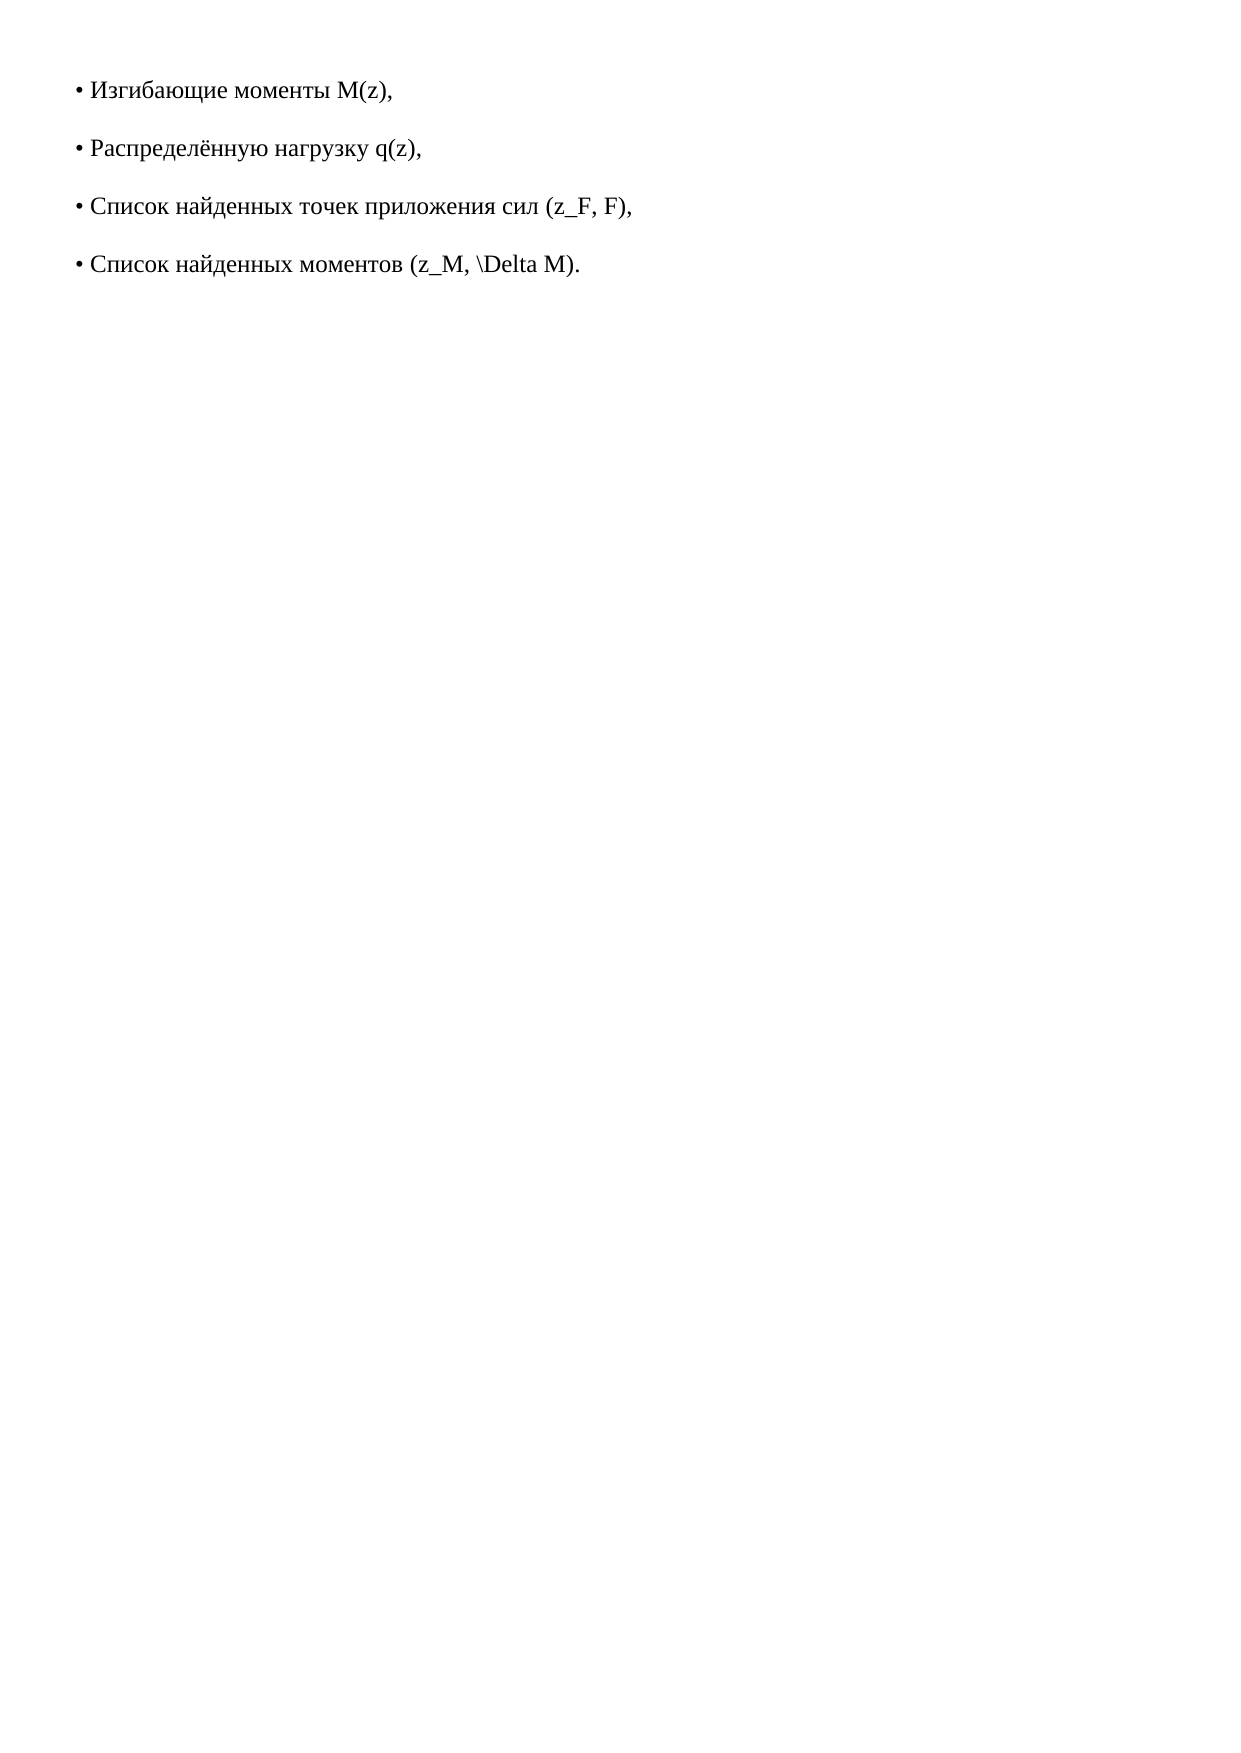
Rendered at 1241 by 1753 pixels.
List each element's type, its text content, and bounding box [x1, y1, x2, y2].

text • Распределённую нагрузку q(z), [75, 133, 1165, 162]
text • Изгибающие моменты M(z), [75, 75, 1165, 104]
text • Список найденных точек приложения сил (z_F, F), [75, 191, 1165, 219]
text • Список найденных моментов (z_M, \Delta M). [75, 249, 1165, 277]
